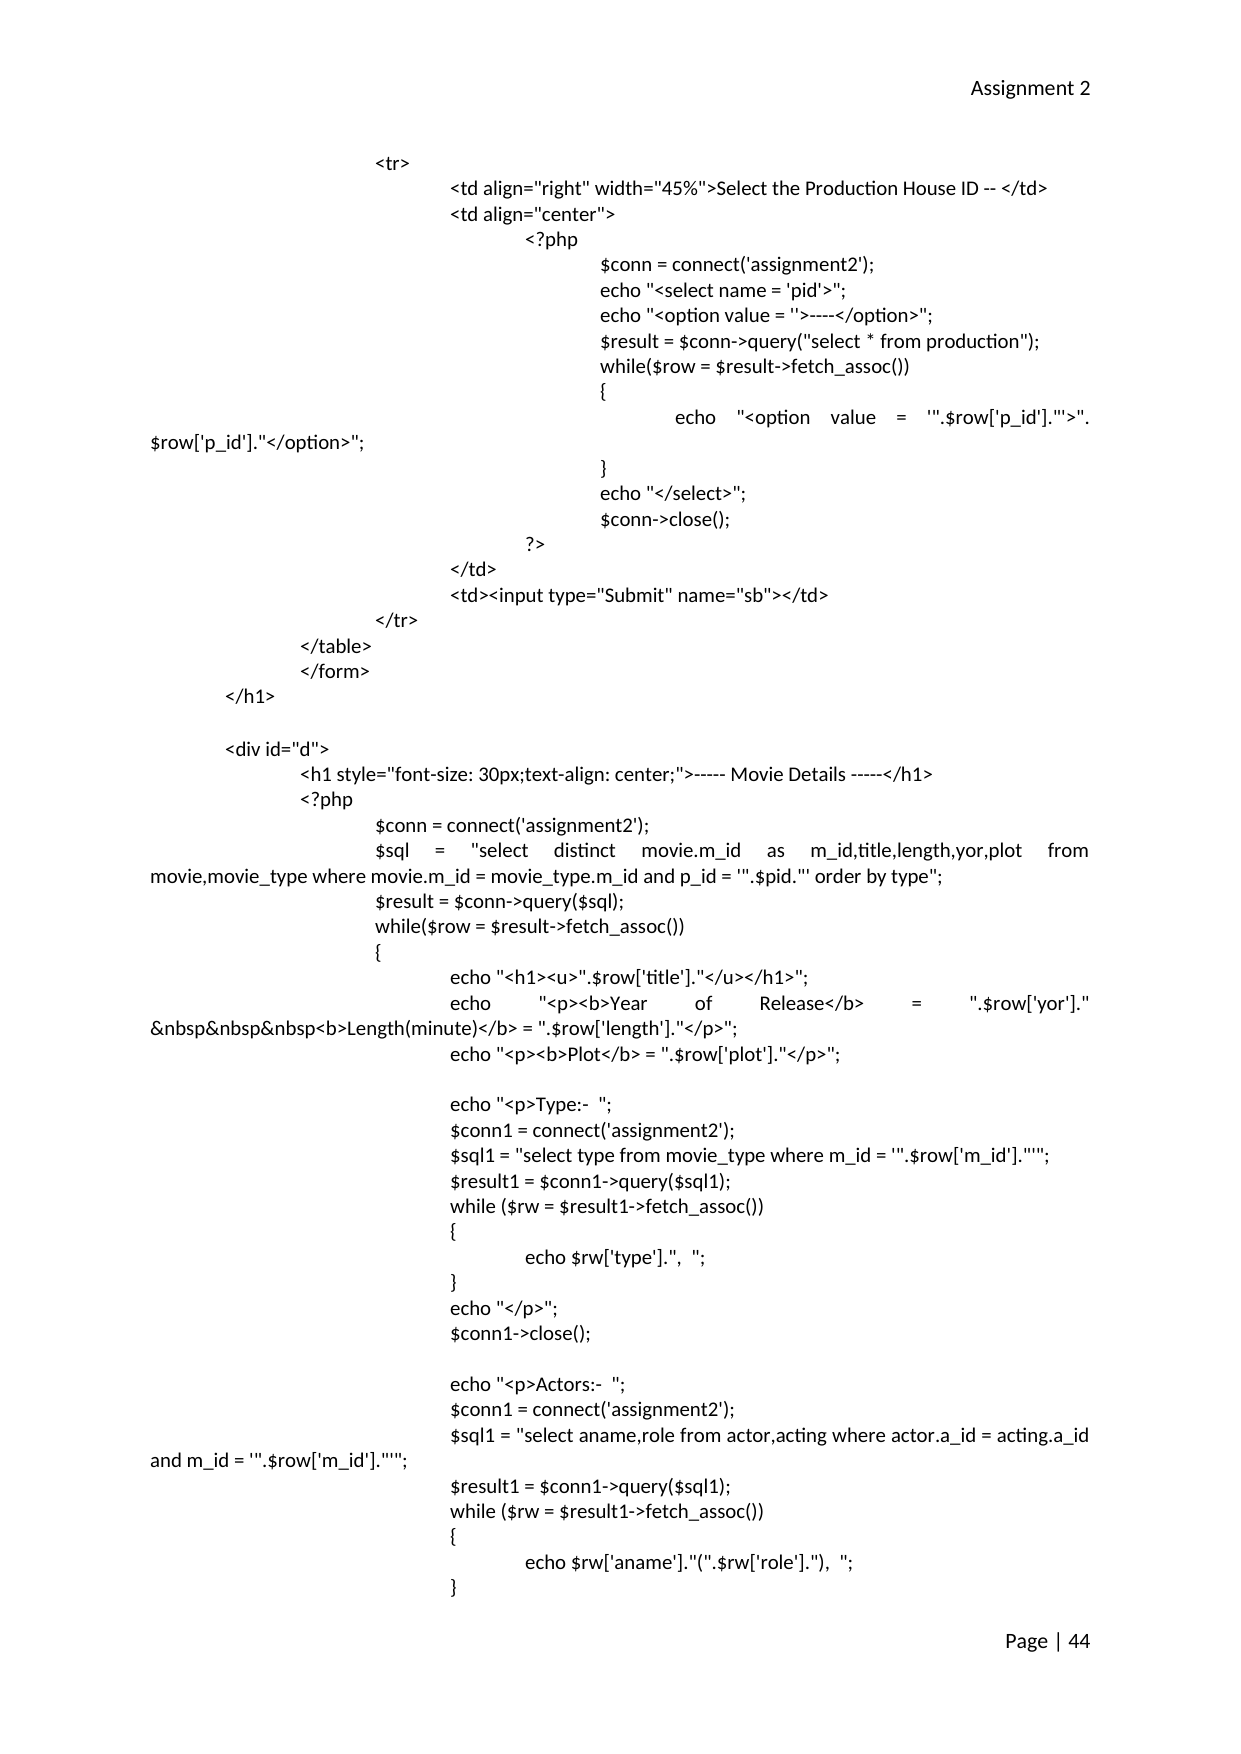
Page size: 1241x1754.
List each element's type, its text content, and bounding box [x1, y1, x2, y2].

text { [150, 939, 1090, 964]
text $result1 = $conn1->query($sql1); [150, 1168, 1090, 1193]
text $sql = "select distinct movie.m_id as m_id,title,length,yor,plot from movie,movie_type where movie.m_id = movie_type.m_id and p_id = '".$pid."' order by type"; [150, 837, 1090, 888]
text while($row = $result->fetch_assoc()) [150, 914, 1090, 939]
text echo "<p>Type:- "; [150, 1092, 1090, 1117]
text <h1 style="font-size: 30px;text-align: center;">----- Movie Details -----</h1> [150, 761, 1090, 787]
text { [150, 379, 1090, 404]
text </h1> [150, 684, 1090, 709]
text <td align="center"> [150, 201, 1090, 226]
text </form> [150, 658, 1090, 684]
text ?> [150, 531, 1090, 557]
text } [150, 1574, 1090, 1600]
text } [150, 1269, 1090, 1295]
text $sql1 = "select aname,role from actor,acting where actor.a_id = acting.a_id and m_id = '".$row['m_id']."'"; [150, 1422, 1090, 1473]
text echo "</select>"; [150, 480, 1090, 506]
text $result1 = $conn1->query($sql1); [150, 1473, 1090, 1498]
text </td> [150, 557, 1090, 582]
text while ($rw = $result1->fetch_assoc()) [150, 1498, 1090, 1524]
text $result = $conn->query($sql); [150, 888, 1090, 914]
text { [150, 1219, 1090, 1244]
text echo "<h1><u>".$row['title']."</u></h1>"; [150, 964, 1090, 990]
text $sql1 = "select type from movie_type where m_id = '".$row['m_id']."'"; [150, 1142, 1090, 1168]
text $conn = connect('assignment2'); [150, 812, 1090, 837]
text </table> [150, 633, 1090, 658]
text $result = $conn->query("select * from production"); [150, 328, 1090, 353]
text $conn1 = connect('assignment2'); [150, 1397, 1090, 1422]
text $conn1->close(); [150, 1320, 1090, 1346]
text } [150, 455, 1090, 480]
text echo "<p><b>Year of Release</b> = ".$row['yor']." &nbsp&nbsp&nbsp<b>Length(minute)</b> = ".$row['length']."</p>"; [150, 990, 1090, 1041]
text echo $rw['aname']."(".$rw['role']."), "; [150, 1549, 1090, 1574]
text echo "</p>"; [150, 1295, 1090, 1320]
text <?php [150, 787, 1090, 812]
text $conn = connect('assignment2'); [150, 252, 1090, 277]
text <tr> [150, 150, 1090, 175]
text { [150, 1524, 1090, 1549]
text <td><input type="Submit" name="sb"></td> [150, 582, 1090, 607]
text echo "<option value = '".$row['p_id']."'>".$row['p_id']."</option>"; [150, 404, 1090, 455]
text while($row = $result->fetch_assoc()) [150, 353, 1090, 379]
text echo "<p><b>Plot</b> = ".$row['plot']."</p>"; [150, 1041, 1090, 1066]
text echo "<select name = 'pid'>"; [150, 277, 1090, 302]
text echo "<p>Actors:- "; [150, 1371, 1090, 1397]
text <?php [150, 226, 1090, 252]
text <div id="d"> [150, 736, 1090, 761]
text echo $rw['type'].", "; [150, 1244, 1090, 1269]
text $conn1 = connect('assignment2'); [150, 1117, 1090, 1142]
text </tr> [150, 607, 1090, 633]
text $conn->close(); [150, 506, 1090, 531]
text echo "<option value = ''>----</option>"; [150, 302, 1090, 328]
text <td align="right" width="45%">Select the Production House ID -- </td> [150, 175, 1090, 201]
text while ($rw = $result1->fetch_assoc()) [150, 1193, 1090, 1219]
